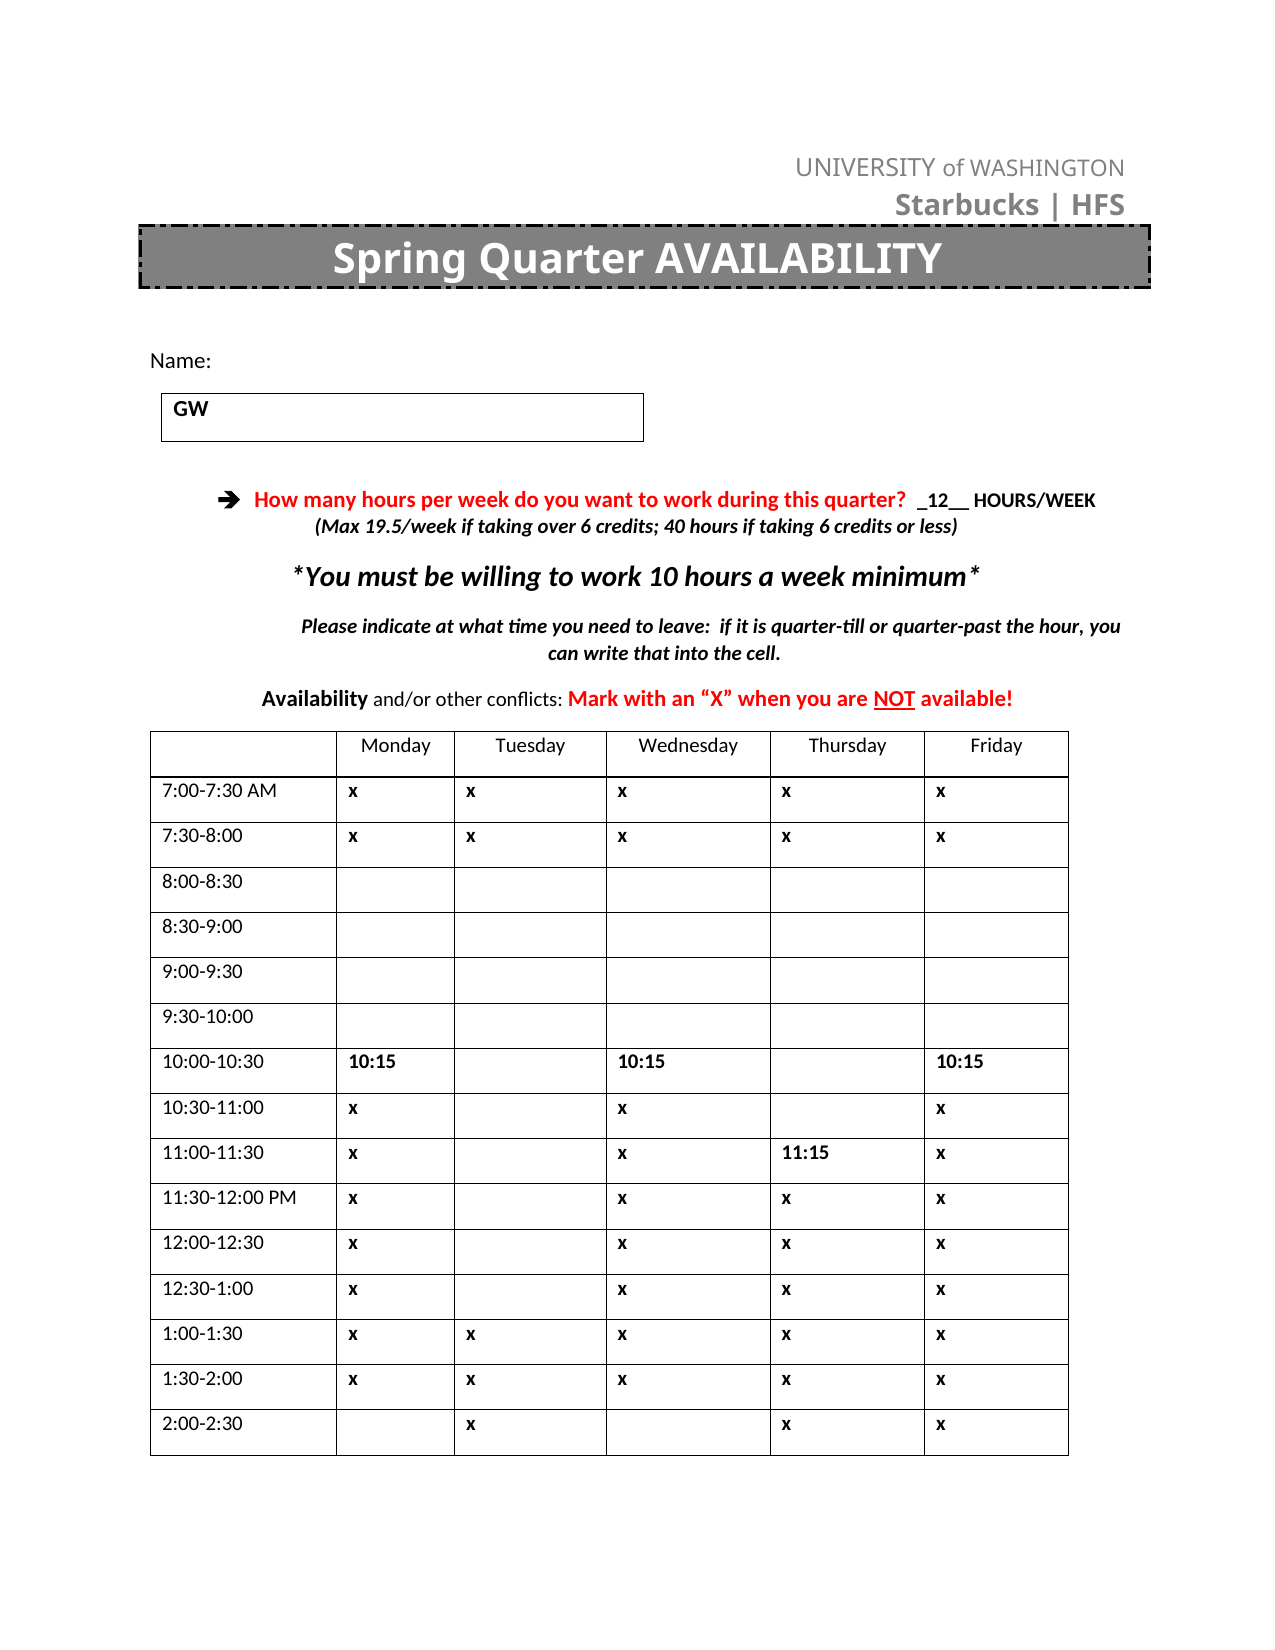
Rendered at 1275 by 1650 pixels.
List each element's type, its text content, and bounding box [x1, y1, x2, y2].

table_cell [771, 1004, 924, 1048]
table_cell 8:00-8:30 [151, 868, 336, 912]
table_cell x [925, 1320, 1068, 1364]
text Availability and/or other conflicts: Mark with an “X” when you are NOT available! [150, 684, 1125, 712]
table_cell x [607, 1184, 770, 1228]
table_cell [337, 913, 454, 957]
table_cell [455, 1049, 606, 1093]
table_cell x [455, 1320, 606, 1364]
table_cell [607, 868, 770, 912]
list How many hours per week do you want to work during this quarter? _12__ HOURS/WEEK [187, 486, 1125, 514]
table_cell [771, 913, 924, 957]
table_cell 10:00-10:30 [151, 1049, 336, 1093]
table_cell x [337, 1275, 454, 1319]
table_cell x [771, 1230, 924, 1274]
table_cell [337, 958, 454, 1002]
table_cell [607, 1410, 770, 1454]
table_header Friday [925, 732, 1068, 776]
table_header Tuesday [455, 732, 606, 776]
table_cell x [455, 1410, 606, 1454]
text Spring Quarter AVAILABILITY [138, 224, 1151, 289]
table_cell 8:30-9:00 [151, 913, 336, 957]
table_cell x [607, 1139, 770, 1183]
table_cell x [607, 1365, 770, 1409]
text Name: [150, 346, 1125, 374]
table_cell [455, 1230, 606, 1274]
table_cell 2:00-2:30 [151, 1410, 336, 1454]
table_cell x [925, 1184, 1068, 1228]
table_cell [337, 868, 454, 912]
table_cell x [771, 823, 924, 867]
table_cell [771, 868, 924, 912]
table_cell x [771, 1184, 924, 1228]
table_cell [455, 1094, 606, 1138]
table_cell 10:15 [607, 1049, 770, 1093]
table_cell x [455, 823, 606, 867]
text (Max 19.5/week if taking over 6 credits; 40 hours if taking 6 credits or less) [150, 514, 1125, 539]
table_cell x [337, 1139, 454, 1183]
table_header Monday [337, 732, 454, 776]
table_cell 11:15 [771, 1139, 924, 1183]
table_cell [925, 958, 1068, 1002]
table_cell x [455, 1365, 606, 1409]
table_cell [455, 1184, 606, 1228]
table_cell [607, 1004, 770, 1048]
table_cell [455, 868, 606, 912]
table_cell x [337, 1230, 454, 1274]
table_header Thursday [771, 732, 924, 776]
table_cell x [925, 823, 1068, 867]
table_cell x [925, 1094, 1068, 1138]
table_header GW [162, 394, 643, 441]
table_header Wednesday [607, 732, 770, 776]
table_cell [337, 1004, 454, 1048]
table_cell x [771, 778, 924, 822]
table_cell x [925, 1139, 1068, 1183]
table_cell x [607, 1275, 770, 1319]
table_cell [771, 1049, 924, 1093]
table_cell 10:15 [337, 1049, 454, 1093]
table_cell [925, 868, 1068, 912]
text UNIVERSITY of WASHINGTON [150, 150, 1125, 184]
table_cell x [607, 823, 770, 867]
table_cell x [771, 1275, 924, 1319]
table_cell [925, 913, 1068, 957]
table_cell x [607, 1320, 770, 1364]
table_cell 12:00-12:30 [151, 1230, 336, 1274]
text Starbucks | HFS [150, 184, 1125, 224]
table_cell x [337, 823, 454, 867]
table_cell [337, 1410, 454, 1454]
table_cell x [925, 778, 1068, 822]
table_cell x [607, 778, 770, 822]
table_cell x [337, 1320, 454, 1364]
table_cell x [337, 778, 454, 822]
table_cell [771, 1094, 924, 1138]
table_cell [925, 1004, 1068, 1048]
table_cell 7:30-8:00 [151, 823, 336, 867]
table_cell 11:00-11:30 [151, 1139, 336, 1183]
table_cell 1:30-2:00 [151, 1365, 336, 1409]
table_cell x [337, 1365, 454, 1409]
table_cell [607, 913, 770, 957]
table_cell [455, 1275, 606, 1319]
table_cell [771, 958, 924, 1002]
table_cell x [607, 1230, 770, 1274]
table_cell x [925, 1410, 1068, 1454]
table_cell [455, 958, 606, 1002]
table_cell x [337, 1184, 454, 1228]
table_cell [455, 1004, 606, 1048]
table_cell x [771, 1365, 924, 1409]
text *You must be willing to work 10 hours a week minimum* [150, 558, 1125, 593]
table_header [151, 732, 336, 776]
table_cell x [771, 1410, 924, 1454]
table_cell x [337, 1094, 454, 1138]
table_cell 10:30-11:00 [151, 1094, 336, 1138]
table_cell 10:15 [925, 1049, 1068, 1093]
table_cell [455, 1139, 606, 1183]
table_cell 11:30-12:00 PM [151, 1184, 336, 1228]
table_cell x [925, 1365, 1068, 1409]
table_cell x [455, 778, 606, 822]
table_cell [607, 958, 770, 1002]
table_cell [455, 913, 606, 957]
table_cell 9:00-9:30 [151, 958, 336, 1002]
table_cell 9:30-10:00 [151, 1004, 336, 1048]
table_cell 12:30-1:00 [151, 1275, 336, 1319]
table_cell 7:00-7:30 AM [151, 778, 336, 822]
table_cell x [607, 1094, 770, 1138]
table_cell x [771, 1320, 924, 1364]
text Please indicate at what time you need to leave: if it is quarter-till or quarter-past the hour, you can write that into the cell. [206, 613, 1125, 666]
table_cell 1:00-1:30 [151, 1320, 336, 1364]
table_cell x [925, 1230, 1068, 1274]
table_cell x [925, 1275, 1068, 1319]
